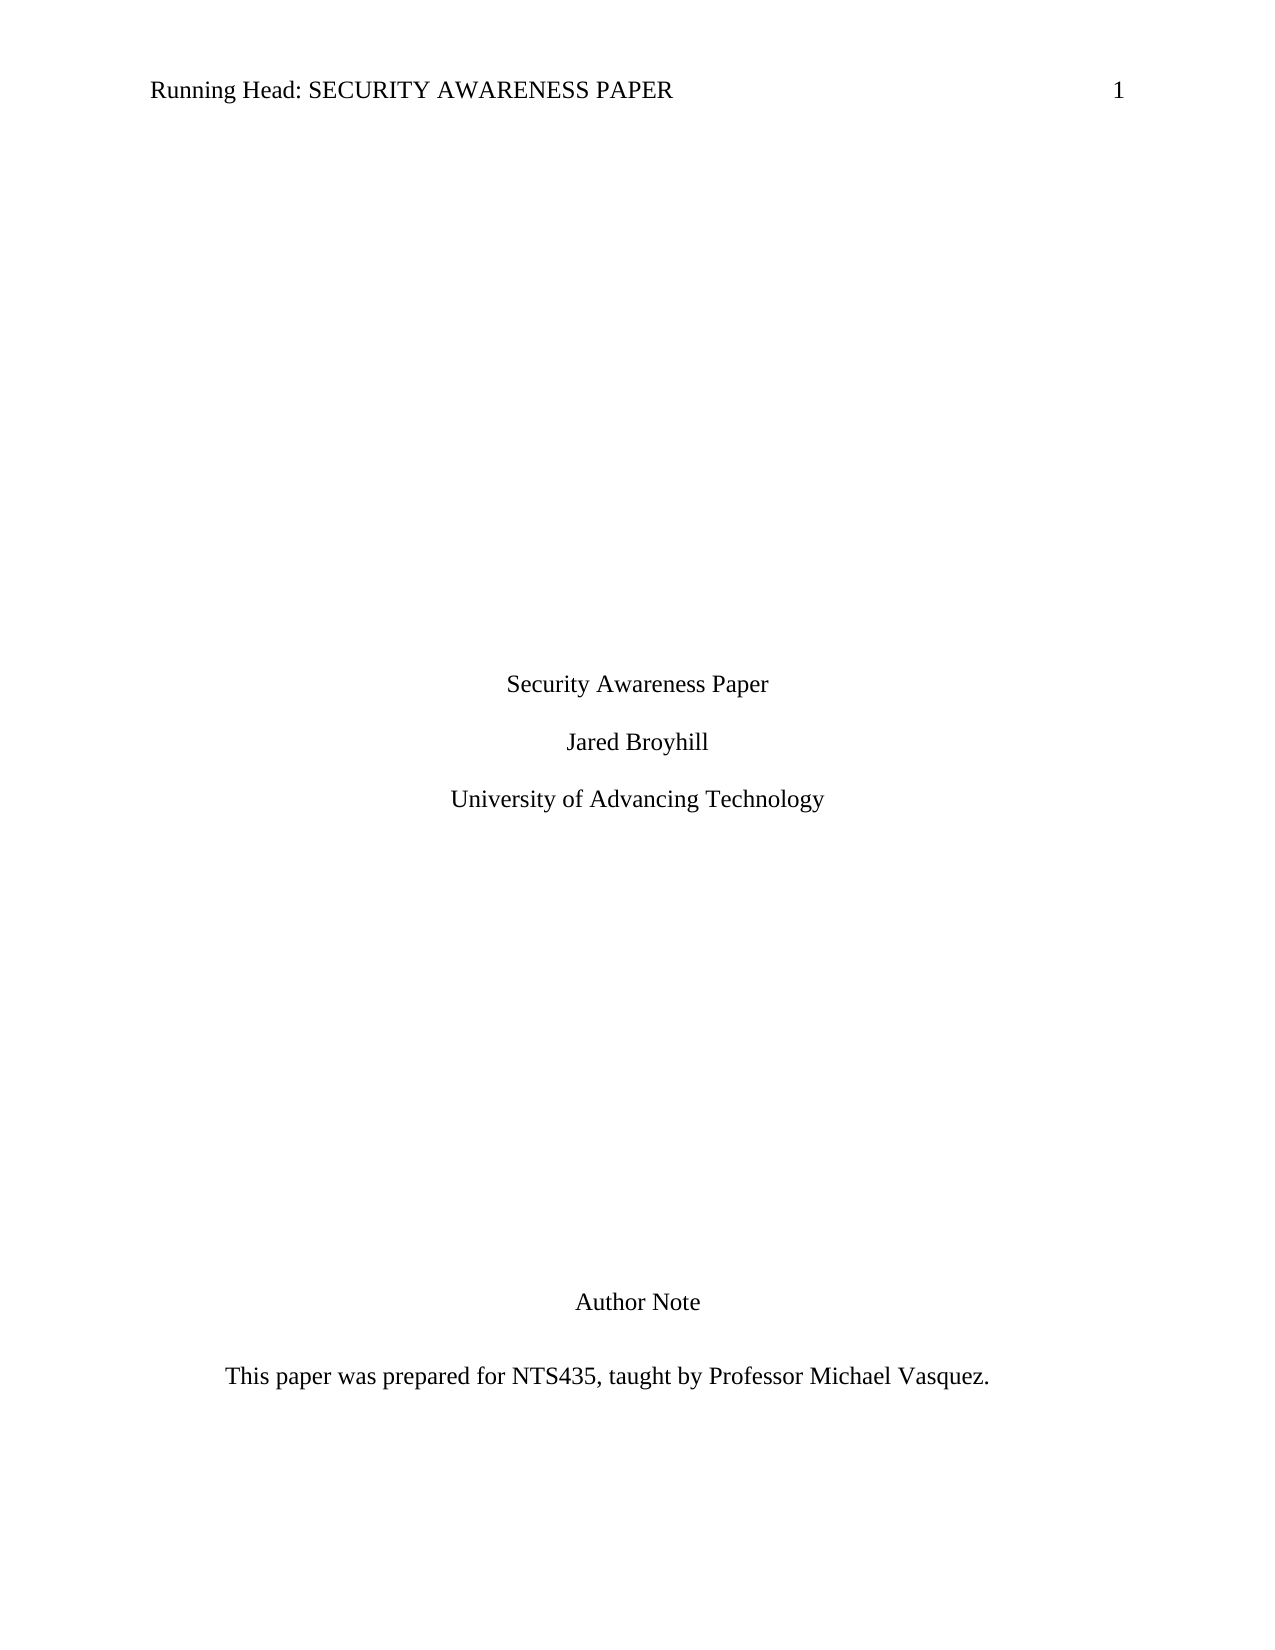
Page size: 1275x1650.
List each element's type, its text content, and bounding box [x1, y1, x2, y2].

text Author Note [150, 1287, 1125, 1315]
text Jared Broyhill [150, 727, 1125, 755]
text Security Awareness Paper [150, 669, 1125, 698]
text University of Advancing Technology [150, 784, 1125, 813]
text This paper was prepared for NTS435, taught by Professor Michael Vasquez. [150, 1361, 1125, 1389]
